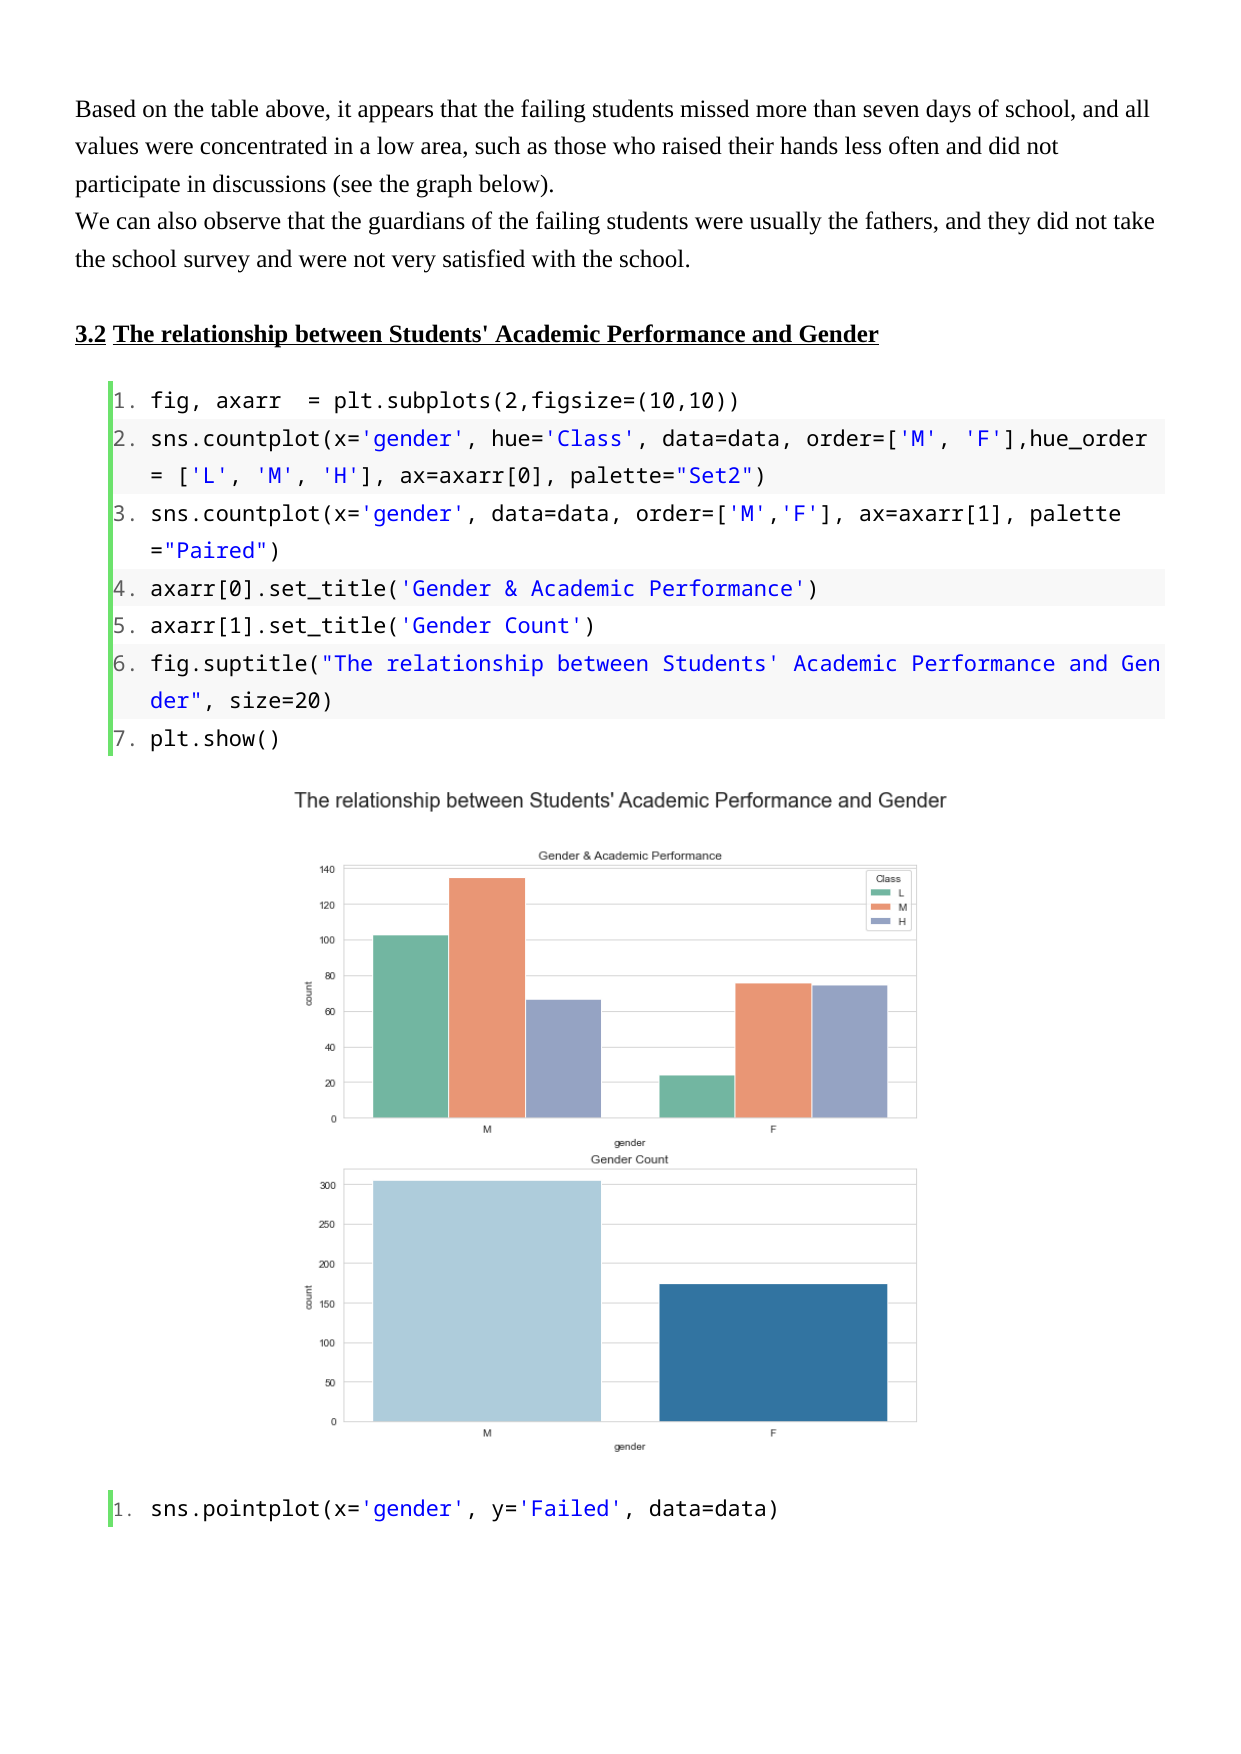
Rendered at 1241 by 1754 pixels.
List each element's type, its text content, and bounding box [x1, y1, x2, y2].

list sns.countplot(x='gender', hue='Class', data=data, order=['M', 'F'],hue_order = ['L', 'M', 'H'], ax=axarr[0], palette="Set2") [113, 419, 1165, 494]
list sns.pointplot(x='gender', y='Failed', data=data) [108, 1489, 1165, 1527]
text Based on the table above, it appears that the failing students missed more than seven days of school, and all values were concentrated in a low area, such as those who raised their hands less often and did not participate in discussions (see the graph below). [75, 89, 1165, 202]
picture [287, 785, 953, 1458]
list axarr[1].set_title('Gender Count') [113, 606, 1165, 644]
text We can also observe that the guardians of the failing students were usually the fathers, and they did not take the school survey and were not very satisfied with the school. [75, 202, 1165, 277]
list sns.countplot(x='gender', data=data, order=['M','F'], ax=axarr[1], palette="Paired") [113, 494, 1165, 569]
text 3.2 The relationship between Students' Academic Performance and Gender [75, 314, 1165, 352]
list fig, axarr = plt.subplots(2,figsize=(10,10)) [113, 381, 1165, 419]
list axarr[0].set_title('Gender & Academic Performance') [113, 569, 1165, 606]
list plt.show() [113, 719, 1165, 756]
list fig.suptitle("The relationship between Students' Academic Performance and Gender", size=20) [113, 644, 1165, 719]
